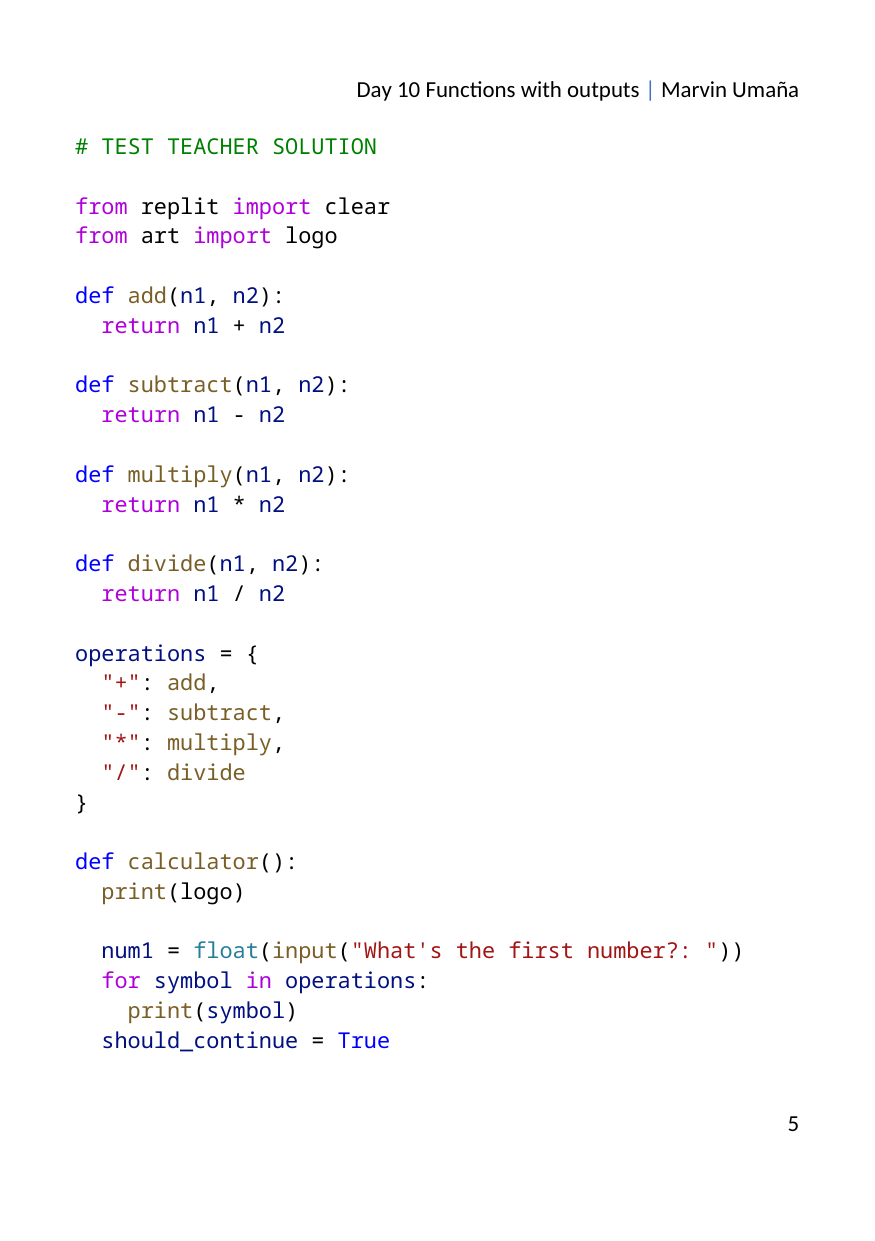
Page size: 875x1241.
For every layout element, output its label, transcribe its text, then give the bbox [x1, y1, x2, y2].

text print(logo) [75, 876, 799, 906]
text def add(n1, n2): [75, 280, 799, 310]
text def multiply(n1, n2): [75, 459, 799, 488]
text from art import logo [75, 220, 799, 250]
text def calculator(): [75, 846, 799, 876]
text return n1 + n2 [75, 310, 799, 339]
text "/": divide [75, 757, 799, 786]
text num1 = float(input("What's the first number?: ")) [75, 935, 799, 965]
text should_continue = True [75, 1025, 799, 1054]
text operations = { [75, 637, 799, 667]
text return n1 - n2 [75, 399, 799, 429]
text "-": subtract, [75, 697, 799, 727]
text def divide(n1, n2): [75, 548, 799, 578]
text # TEST TEACHER SOLUTION [75, 131, 799, 161]
text "*": multiply, [75, 727, 799, 757]
text for symbol in operations: [75, 965, 799, 995]
text return n1 * n2 [75, 488, 799, 518]
text from replit import clear [75, 191, 799, 220]
text } [75, 786, 799, 816]
text def subtract(n1, n2): [75, 369, 799, 399]
text print(symbol) [75, 995, 799, 1025]
text "+": add, [75, 667, 799, 697]
text return n1 / n2 [75, 578, 799, 608]
